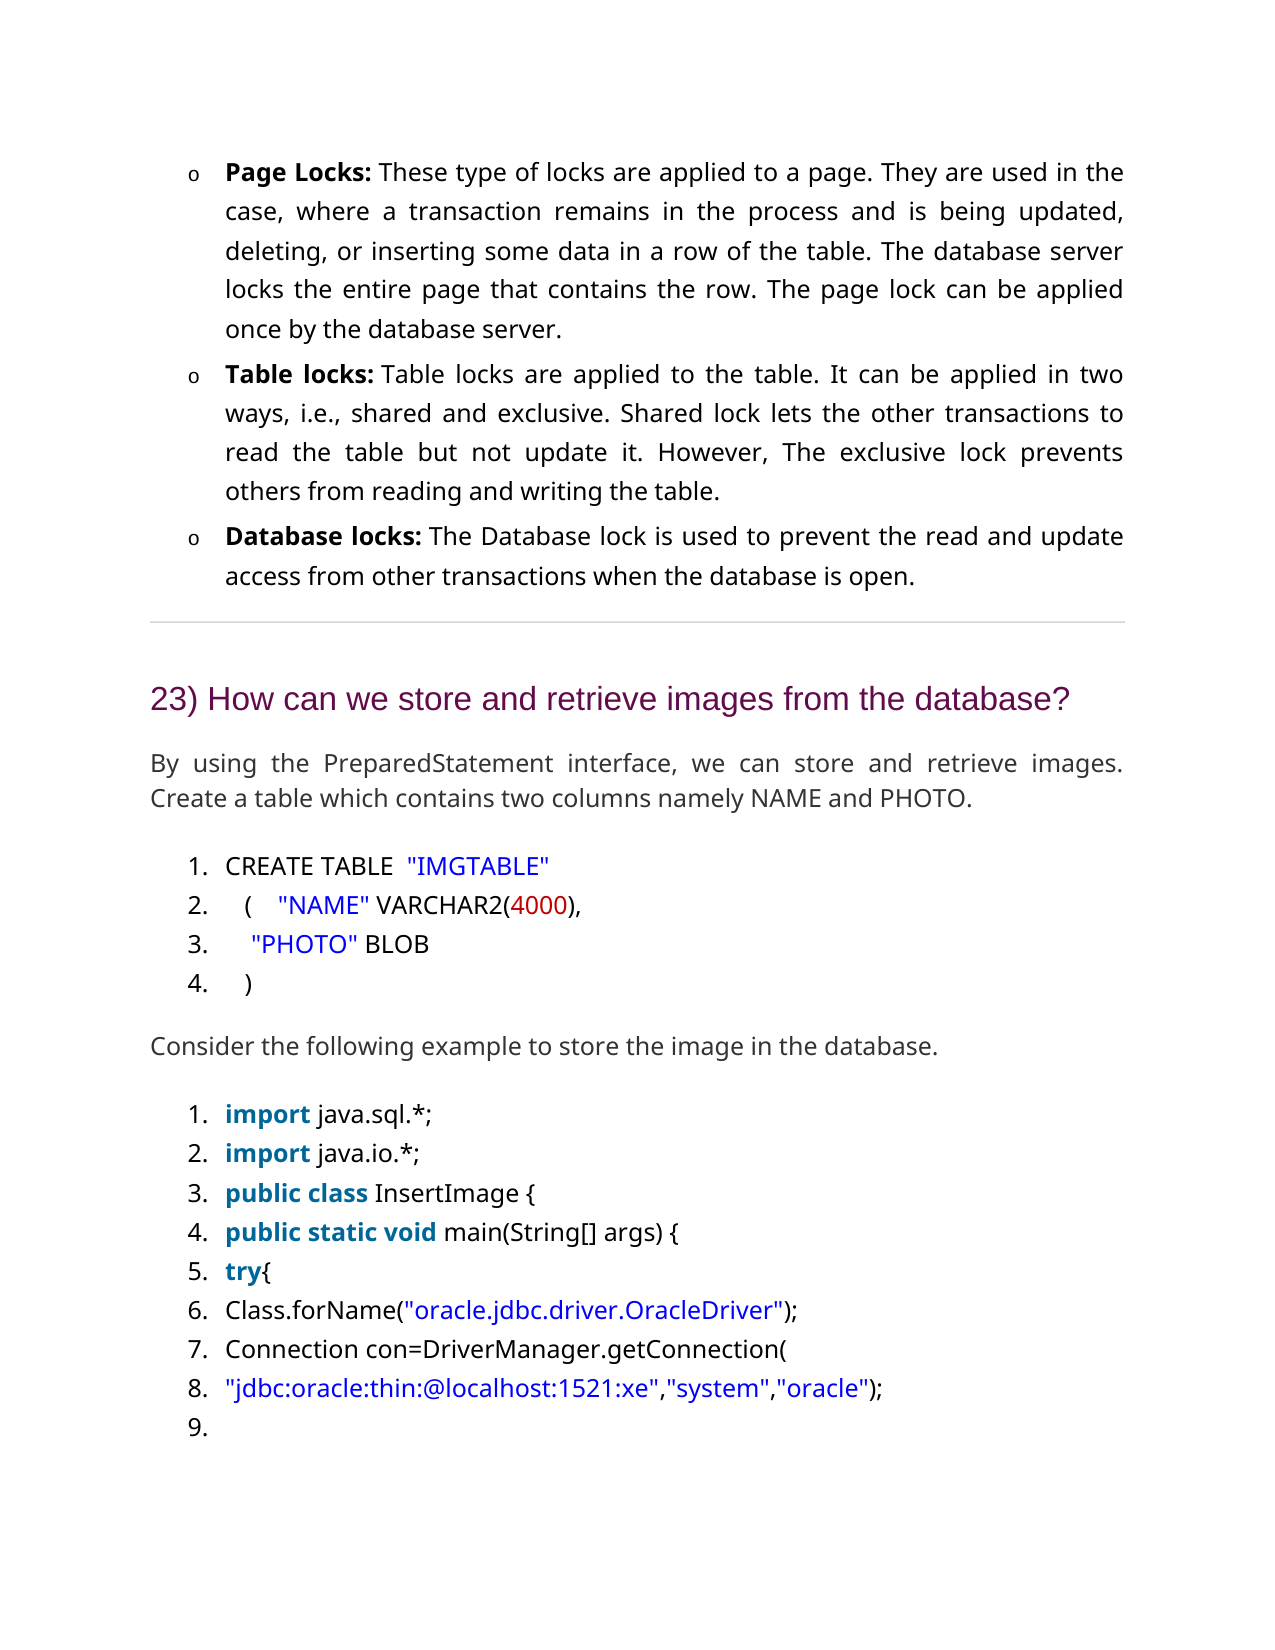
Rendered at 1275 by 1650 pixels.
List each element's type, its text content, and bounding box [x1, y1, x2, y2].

list ( "NAME" VARCHAR2(4000), [187, 882, 1125, 922]
list "PHOTO" BLOB [187, 922, 1125, 961]
list import java.io.*; [187, 1131, 1125, 1170]
list Database locks: The Database lock is used to prevent the read and update access from other transactions when the database is open. [187, 514, 1125, 592]
list public class InsertImage { [187, 1170, 1125, 1209]
list Page Locks: These type of locks are applied to a page. They are used in the case, where a transaction remains in the process and is being updated, deleting, or inserting some data in a row of the table. The database server locks the entire page that contains the row. The page lock can be applied once by the database server. [187, 150, 1125, 345]
list CREATE TABLE "IMGTABLE" [187, 843, 1125, 882]
list import java.sql.*; [187, 1092, 1125, 1131]
text Consider the following example to store the image in the database. [150, 1029, 1125, 1063]
list Table locks: Table locks are applied to the table. It can be applied in two ways, i.e., shared and exclusive. Shared lock lets the other transactions to read the table but not update it. However, The exclusive lock prevents others from reading and writing the table. [187, 352, 1125, 508]
list "jdbc:oracle:thin:@localhost:1521:xe","system","oracle"); [187, 1366, 1125, 1404]
list Class.forName("oracle.jdbc.driver.OracleDriver"); [187, 1287, 1125, 1326]
list public static void main(String[] args) { [187, 1209, 1125, 1248]
text 23) How can we store and retrieve images from the database? [150, 678, 1125, 717]
list ) [187, 961, 1125, 1000]
list try{ [187, 1248, 1125, 1287]
list Connection con=DriverManager.getConnection( [187, 1326, 1125, 1366]
text By using the PreparedStatement interface, we can store and retrieve images. Create a table which contains two columns namely NAME and PHOTO. [150, 746, 1125, 814]
